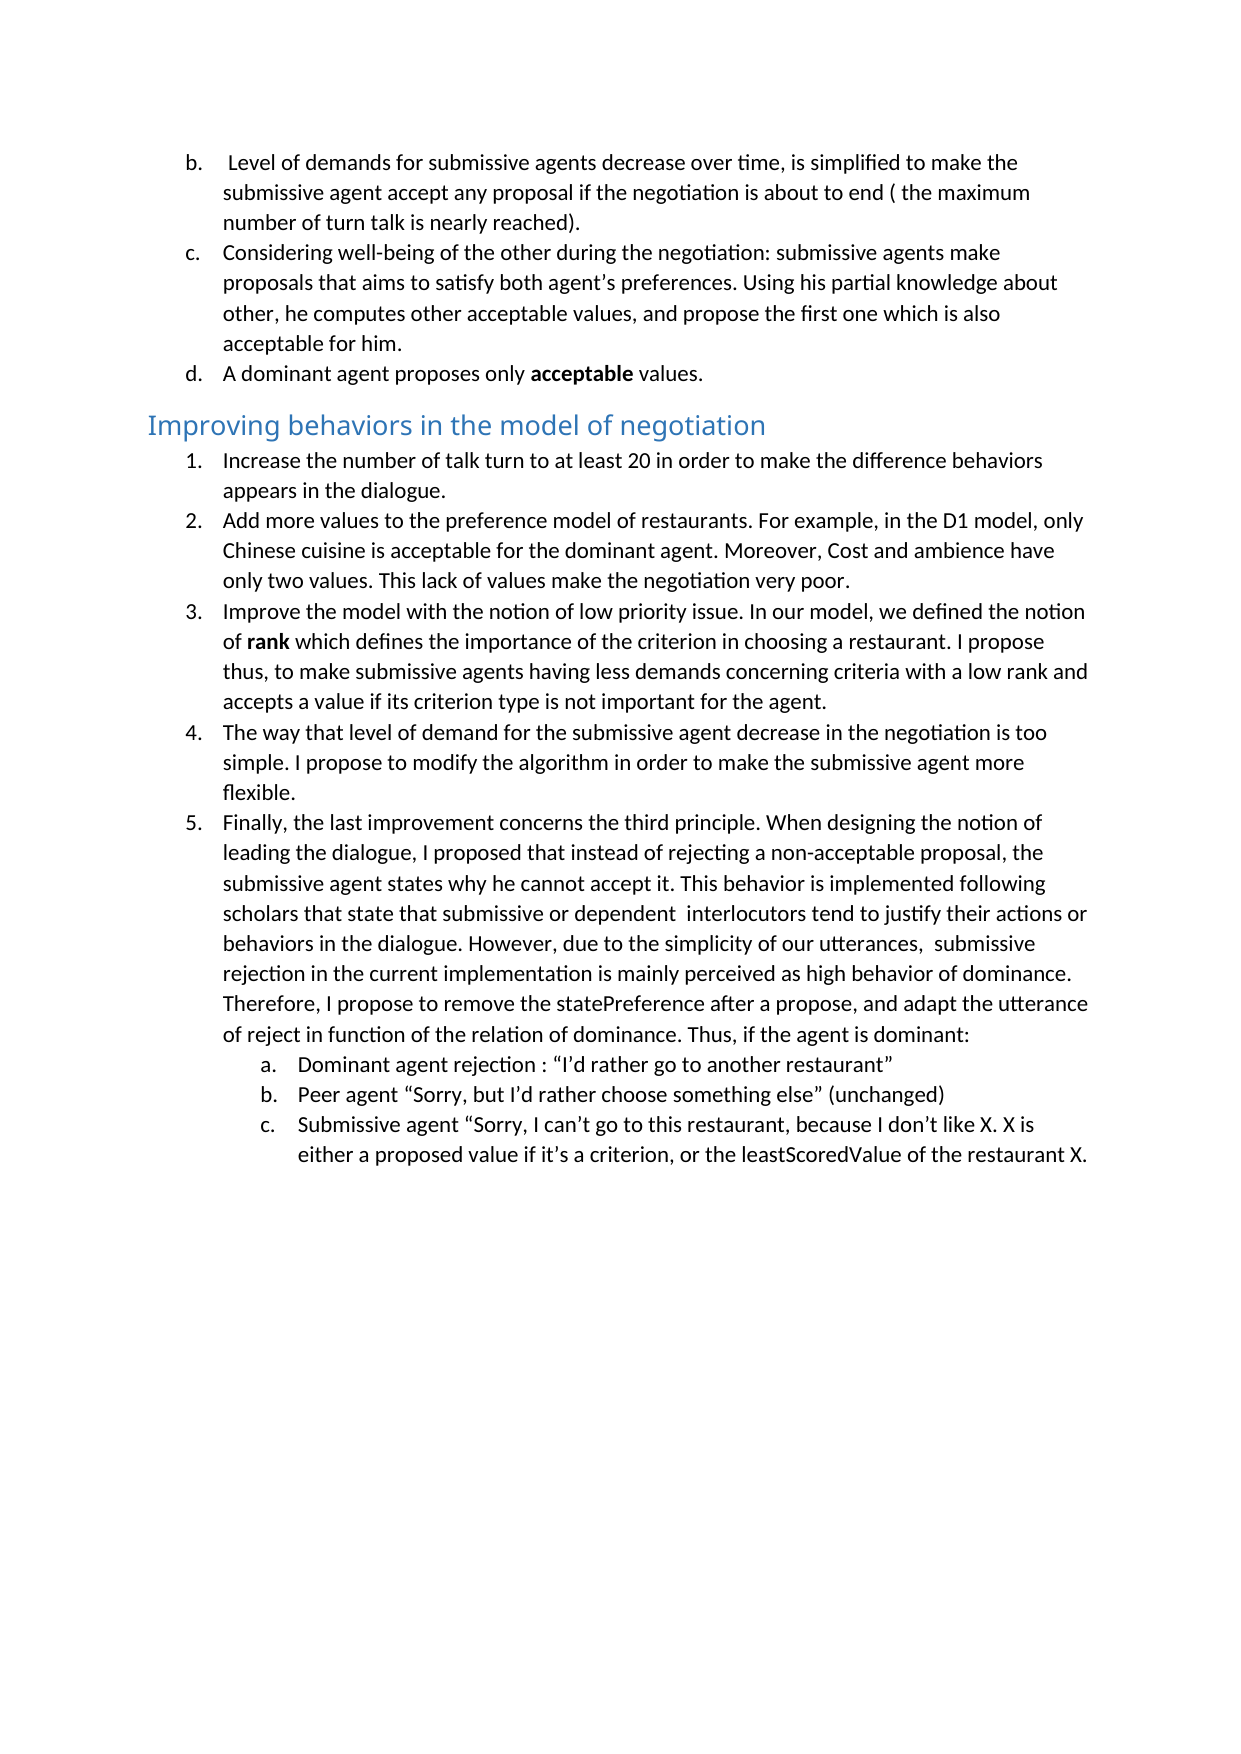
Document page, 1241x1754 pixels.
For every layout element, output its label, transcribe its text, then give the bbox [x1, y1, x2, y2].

list A dominant agent proposes only acceptable values. [185, 359, 1093, 387]
list Finally, the last improvement concerns the third principle. When designing the notion of leading the dialogue, I proposed that instead of rejecting a non-acceptable proposal, the submissive agent states why he cannot accept it. This behavior is implemented following scholars that state that submissive or dependent interlocutors tend to justify their actions or behaviors in the dialogue. However, due to the simplicity of our utterances, submissive rejection in the current implementation is mainly perceived as high behavior of dominance. Therefore, I propose to remove the statePreference after a propose, and adapt the utterance of reject in function of the relation of dominance. Thus, if the agent is dominant: [185, 808, 1093, 1048]
list Level of demands for submissive agents decrease over time, is simplified to make the submissive agent accept any proposal if the negotiation is about to end ( the maximum number of turn talk is nearly reached). [185, 148, 1093, 236]
subtitle Improving behaviors in the model of negotiation [148, 406, 1093, 443]
list Dominant agent rejection : “I’d rather go to another restaurant” [260, 1050, 1093, 1078]
list Improve the model with the notion of low priority issue. In our model, we defined the notion of rank which defines the importance of the criterion in choosing a restaurant. I propose thus, to make submissive agents having less demands concerning criteria with a low rank and accepts a value if its criterion type is not important for the agent. [185, 597, 1093, 715]
list Peer agent “Sorry, but I’d rather choose something else” (unchanged) [260, 1080, 1093, 1108]
list The way that level of demand for the submissive agent decrease in the negotiation is too simple. I propose to modify the algorithm in order to make the submissive agent more flexible. [185, 718, 1093, 806]
list Increase the number of talk turn to at least 20 in order to make the difference behaviors appears in the dialogue. [185, 446, 1093, 504]
list Add more values to the preference model of restaurants. For example, in the D1 model, only Chinese cuisine is acceptable for the dominant agent. Moreover, Cost and ambience have only two values. This lack of values make the negotiation very poor. [185, 506, 1093, 594]
list Considering well-being of the other during the negotiation: submissive agents make proposals that aims to satisfy both agent’s preferences. Using his partial knowledge about other, he computes other acceptable values, and propose the first one which is also acceptable for him. [185, 238, 1093, 357]
list Submissive agent “Sorry, I can’t go to this restaurant, because I don’t like X. X is either a proposed value if it’s a criterion, or the leastScoredValue of the restaurant X. [260, 1110, 1093, 1168]
